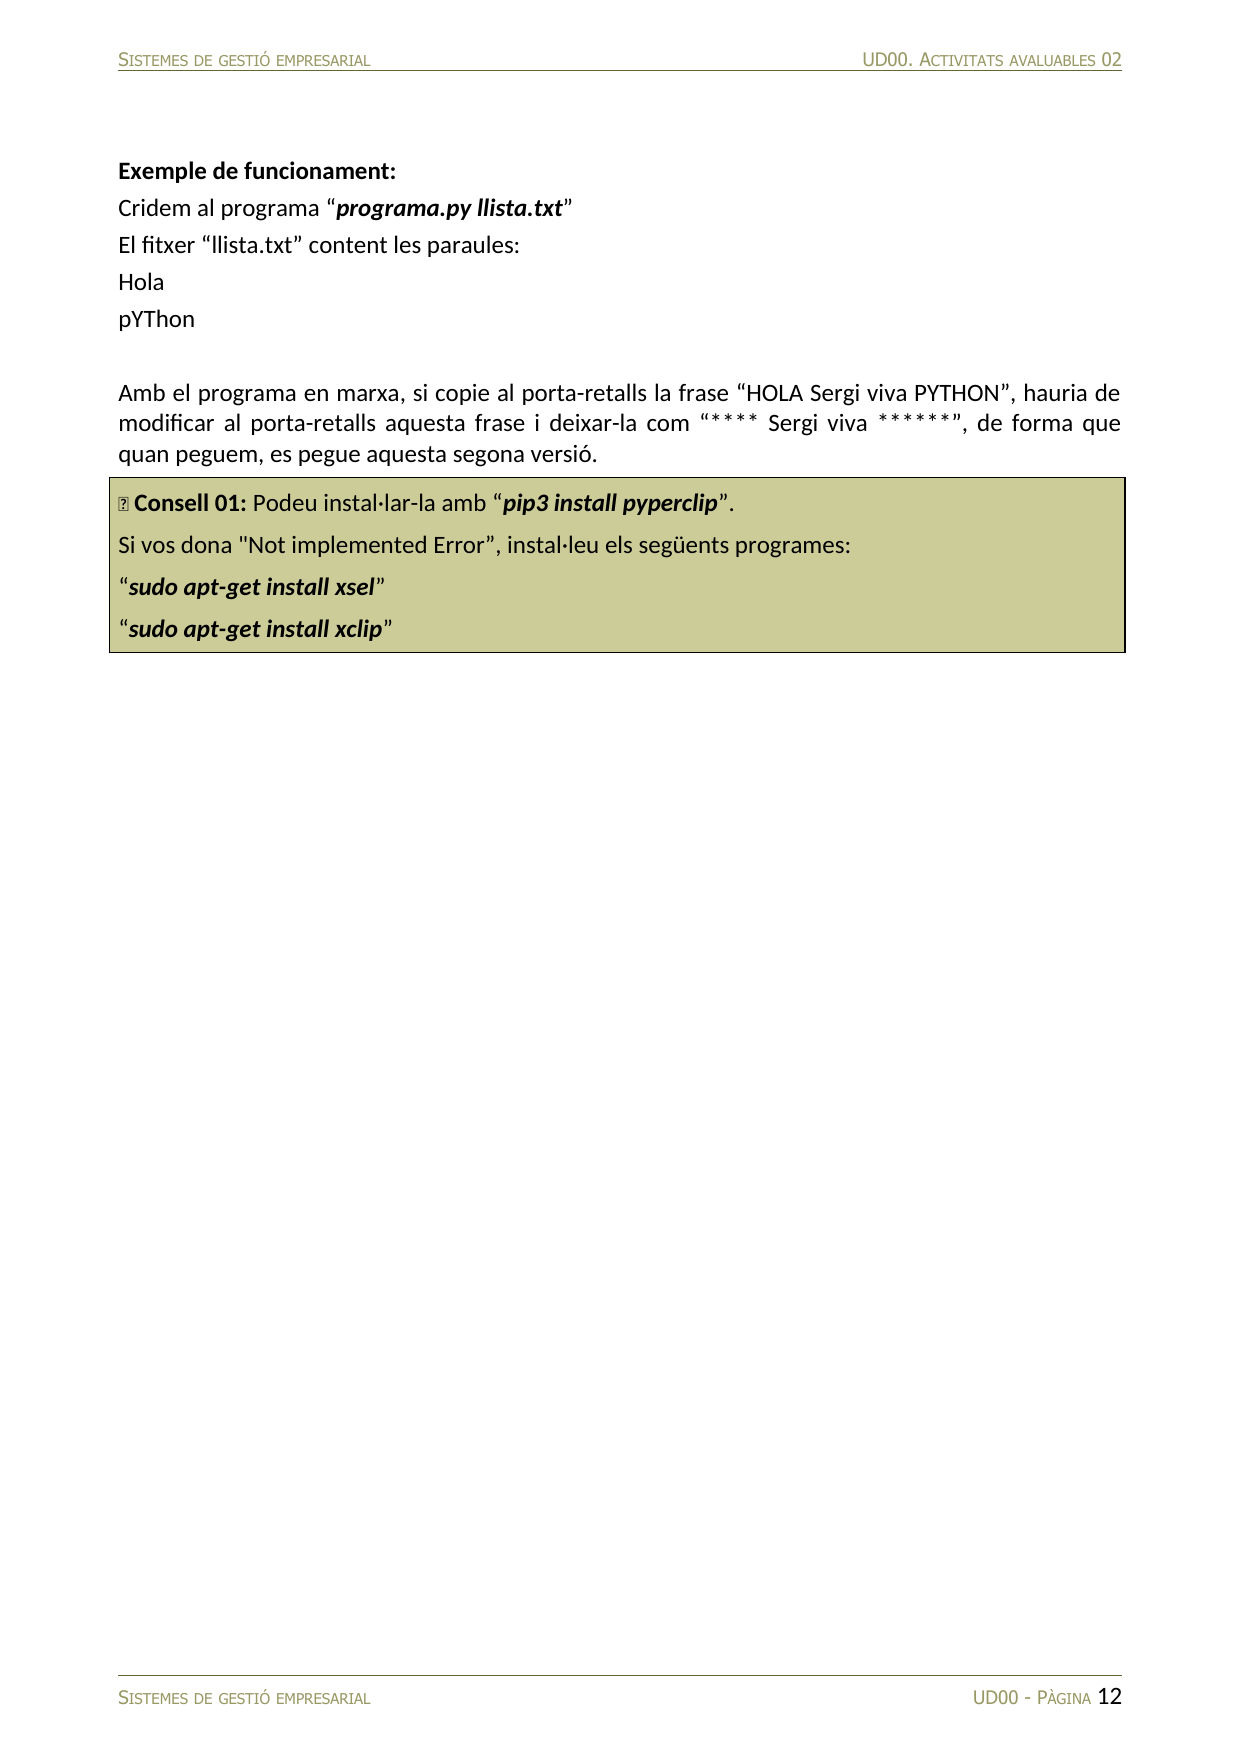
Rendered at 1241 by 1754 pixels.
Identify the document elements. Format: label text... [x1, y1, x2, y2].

text Si vos dona "Not implemented Error”, instal·leu els següents programes: [110, 519, 1124, 559]
text El fitxer “llista.txt” content les paraules: [118, 229, 1122, 259]
text 💬 Consell 01: Podeu instal·lar-la amb “pip3 install pyperclip”. [110, 478, 1124, 517]
text Exemple de funcionament: [118, 155, 1122, 186]
text Cridem al programa “programa.py llista.txt” [118, 192, 1122, 222]
text “sudo apt-get install xsel” [110, 562, 1124, 602]
text Amb el programa en marxa, si copie al porta-retalls la frase “HOLA Sergi viva PYTHON”, hauria de modificar al porta-retalls aquesta frase i deixar-la com “**** Sergi viva ******”, de forma que quan peguem, es pegue aquesta segona versió. [118, 377, 1122, 468]
text pYThon [118, 303, 1122, 333]
text “sudo apt-get install xclip” [110, 604, 1124, 652]
text Hola [118, 266, 1122, 296]
